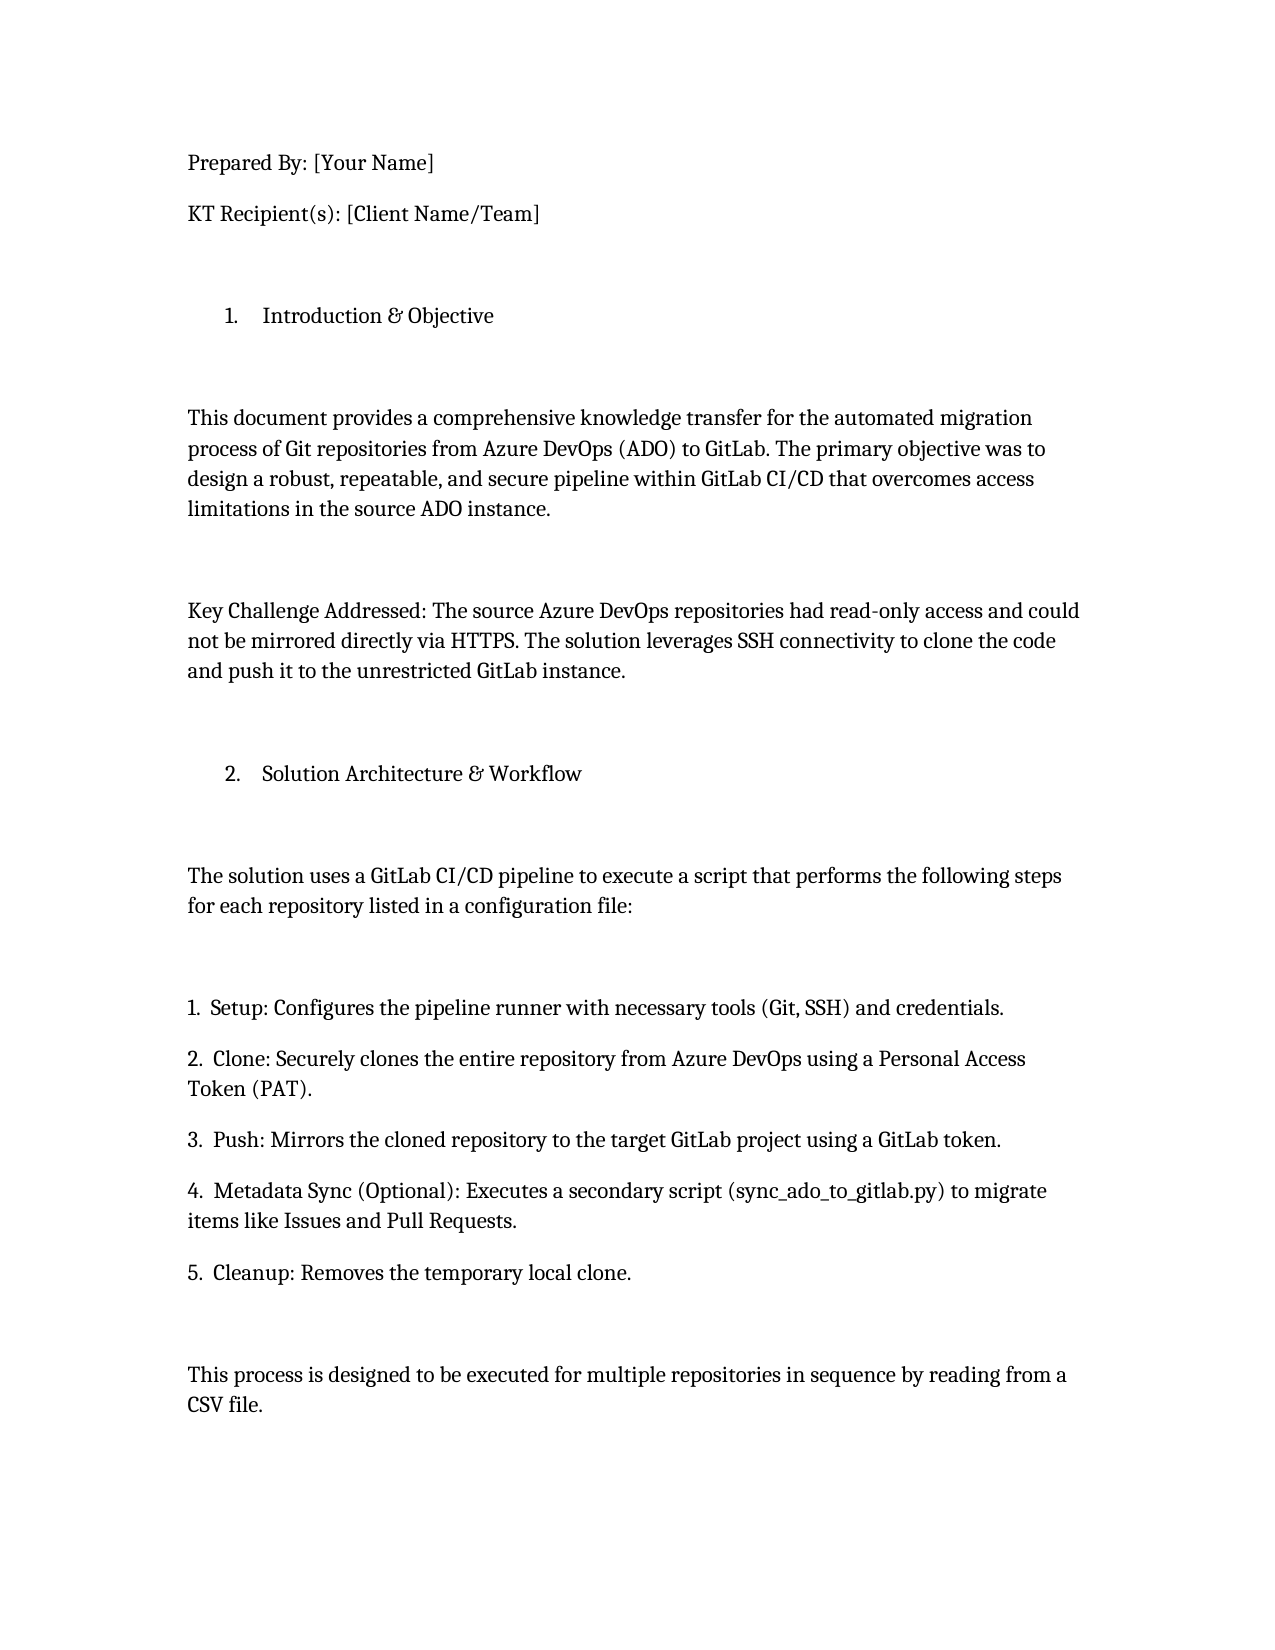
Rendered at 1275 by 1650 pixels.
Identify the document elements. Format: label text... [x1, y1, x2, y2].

text Prepared By: [Your Name] [187, 150, 1087, 176]
text This document provides a comprehensive knowledge transfer for the automated migration process of Git repositories from Azure DevOps (ADO) to GitLab. The primary objective was to design a robust, repeatable, and secure pipeline within GitLab CI/CD that overcomes access limitations in the source ADO instance. [187, 405, 1087, 522]
text 1. Setup: Configures the pipeline runner with necessary tools (Git, SSH) and credentials. [187, 995, 1087, 1021]
list Solution Architecture & Workflow [225, 760, 1087, 787]
text 2. Clone: Securely clones the entire repository from Azure DevOps using a Personal Access Token (PAT). [187, 1046, 1087, 1102]
text This process is designed to be executed for multiple repositories in sequence by reading from a CSV file. [187, 1361, 1087, 1418]
text 3. Push: Mirrors the cloned repository to the target GitLab project using a GitLab token. [187, 1127, 1087, 1153]
text 5. Cleanup: Removes the temporary local clone. [187, 1259, 1087, 1286]
text 4. Metadata Sync (Optional): Executes a secondary script (sync_ado_to_gitlab.py) to migrate items like Issues and Pull Requests. [187, 1178, 1087, 1235]
text Key Challenge Addressed: The source Azure DevOps repositories had read-only access and could not be mirrored directly via HTTPS. The solution leverages SSH connectivity to clone the code and push it to the unrestricted GitLab instance. [187, 598, 1087, 685]
list Introduction & Objective [225, 303, 1087, 329]
text KT Recipient(s): [Client Name/Team] [187, 201, 1087, 227]
text The solution uses a GitLab CI/CD pipeline to execute a script that performs the following steps for each repository listed in a configuration file: [187, 862, 1087, 919]
